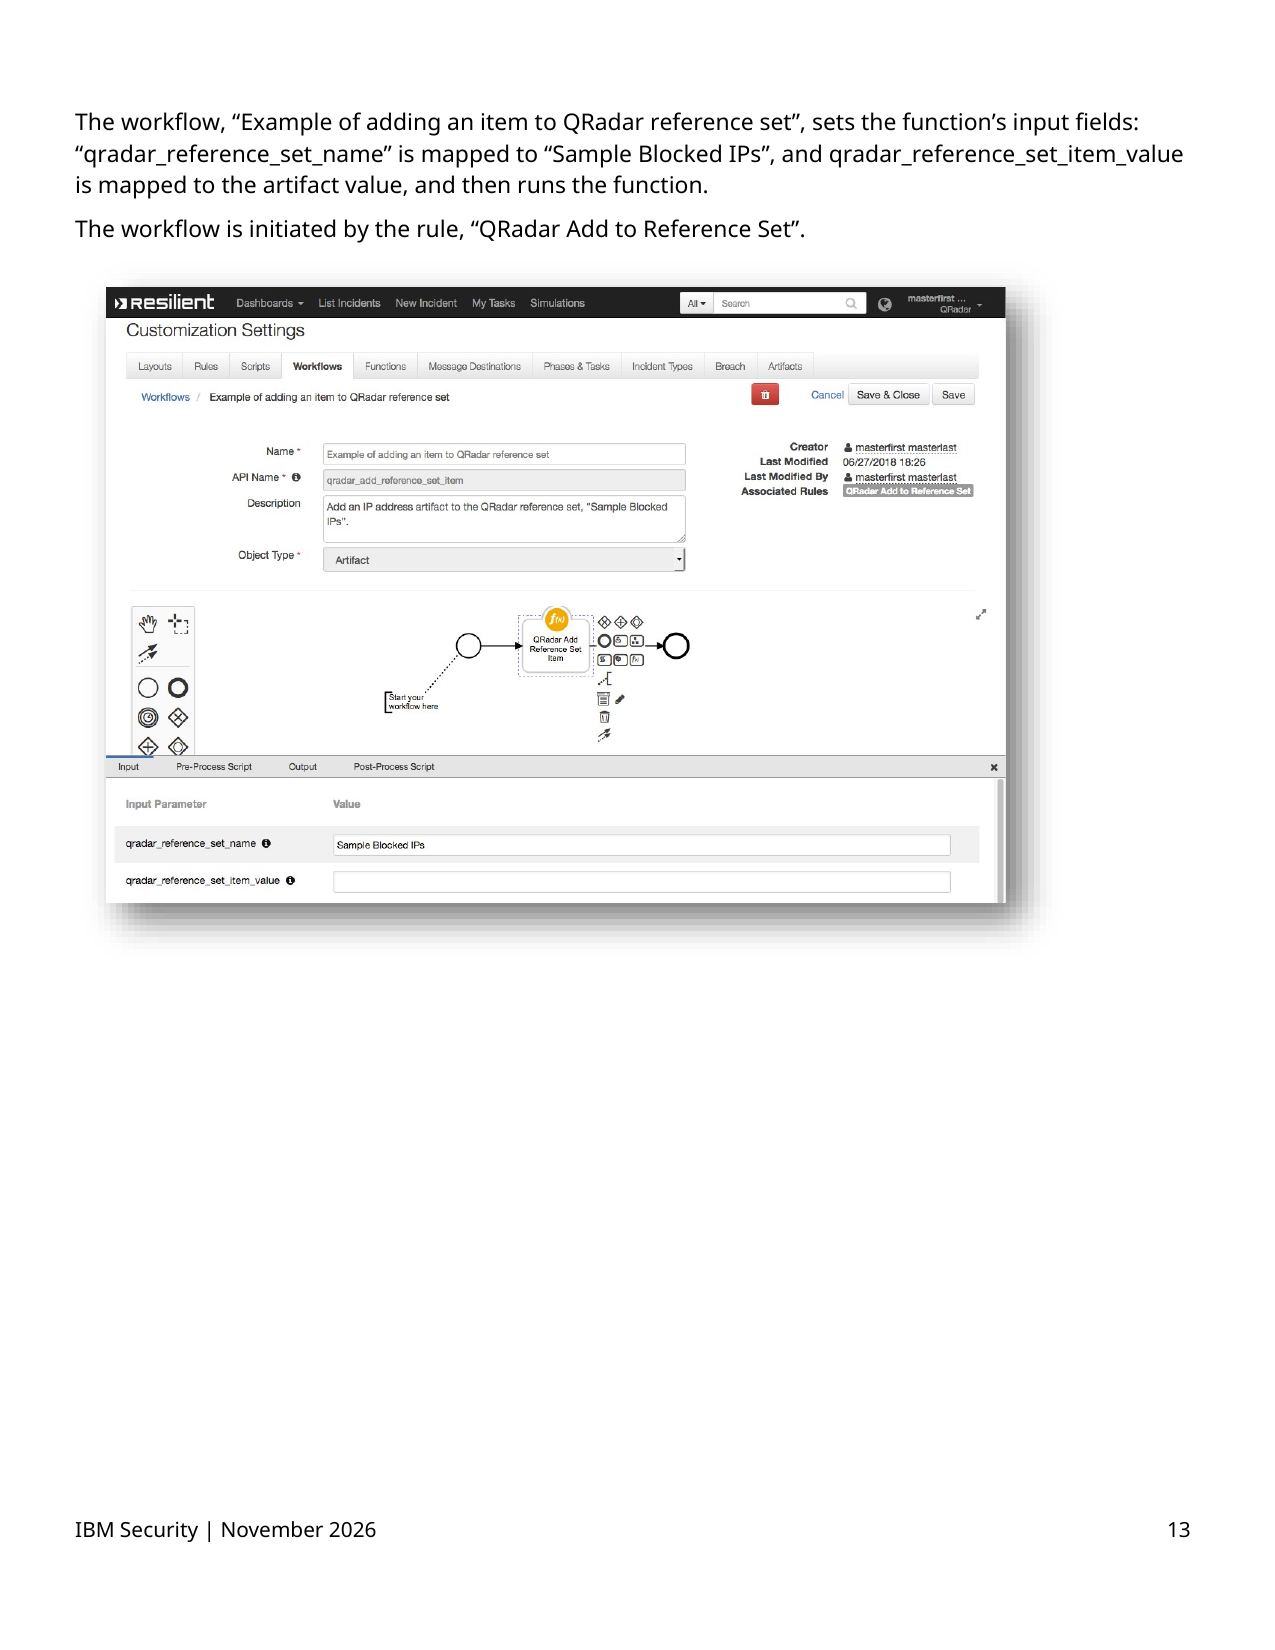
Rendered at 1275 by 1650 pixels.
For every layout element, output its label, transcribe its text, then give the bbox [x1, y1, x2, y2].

text The workflow, “Example of adding an item to QRadar reference set”, sets the function’s input fields: “qradar_reference_set_name” is mapped to “Sample Blocked IPs”, and qradar_reference_set_item_value is mapped to the artifact value, and then runs the function. [75, 106, 1200, 200]
text The workflow is initiated by the rule, “QRadar Add to Reference Set”. [75, 212, 1200, 244]
picture [75, 256, 1070, 967]
